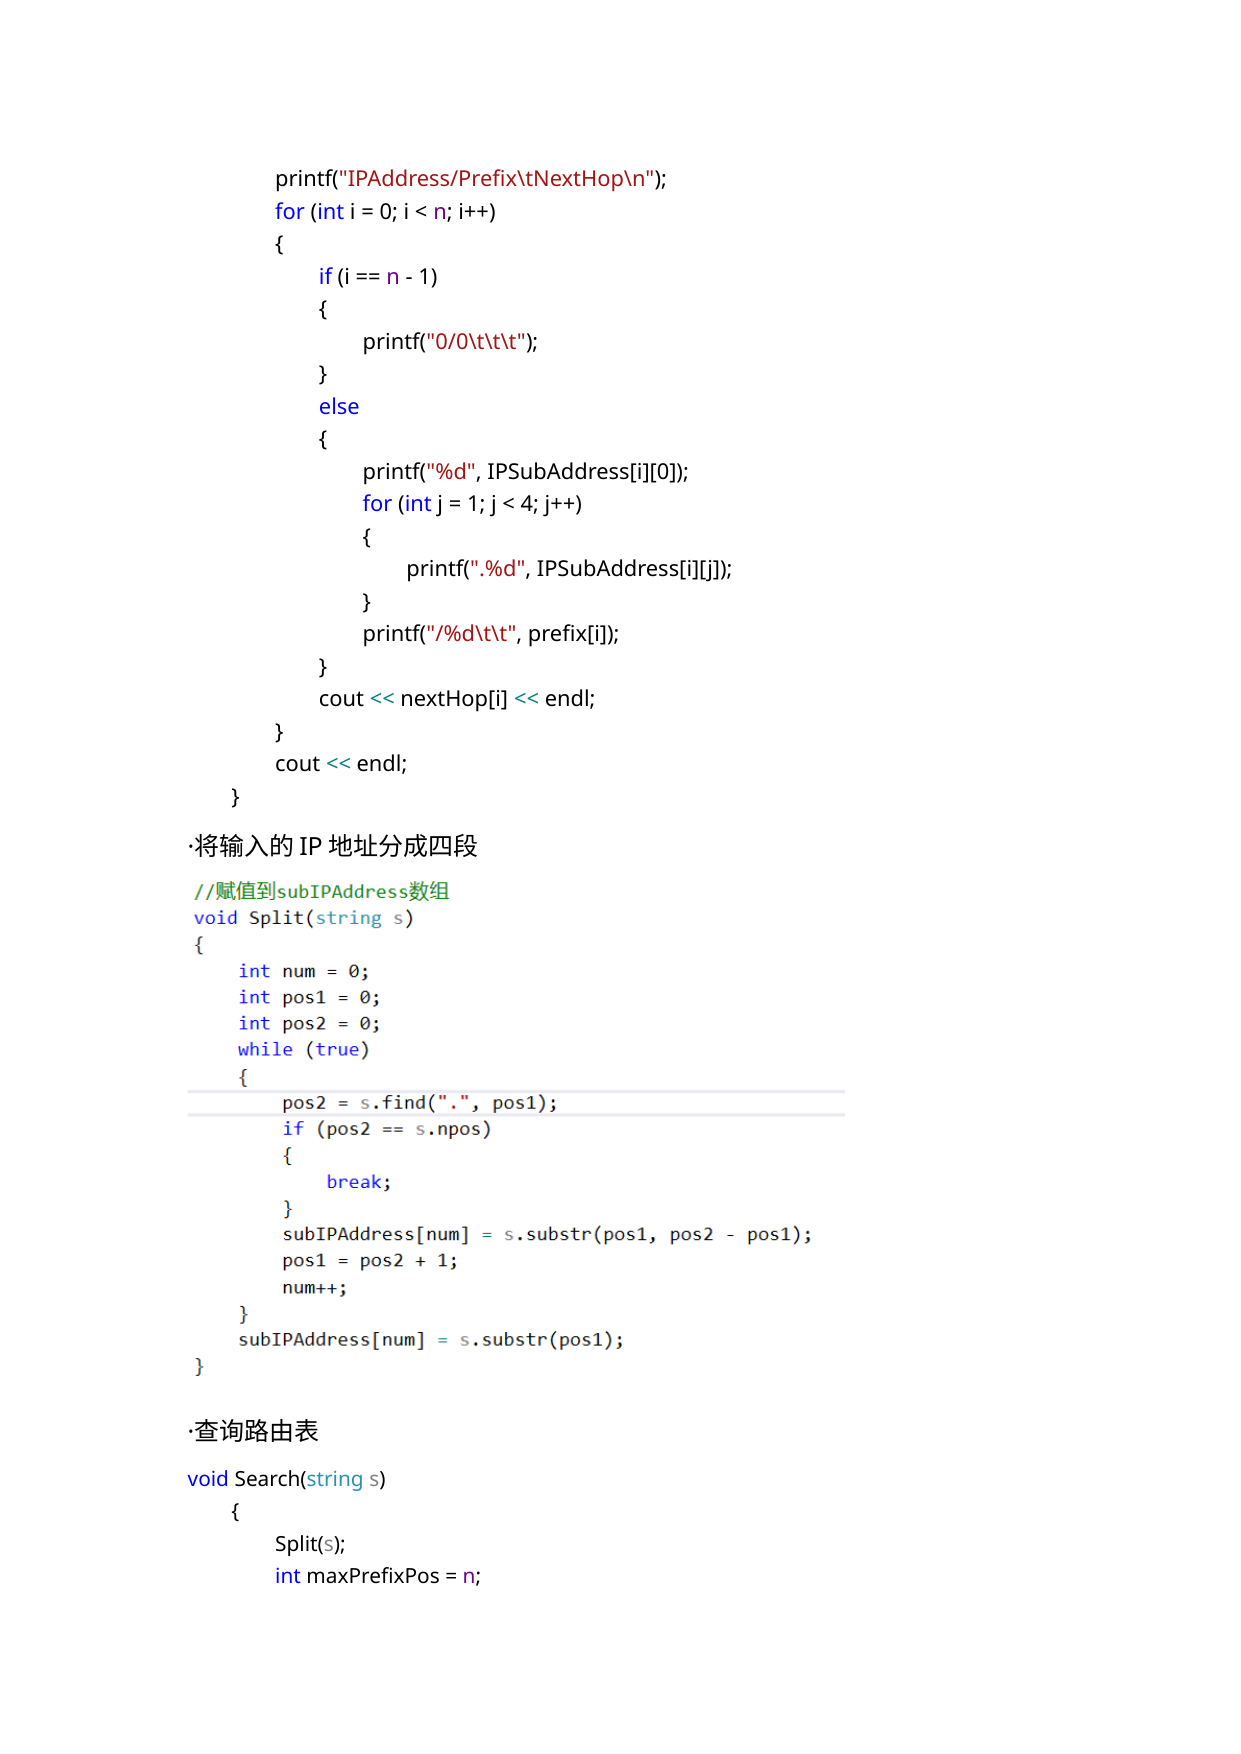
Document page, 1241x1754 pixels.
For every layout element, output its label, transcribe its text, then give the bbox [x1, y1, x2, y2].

text for (int i = 0; i < n; i++) [187, 194, 1053, 227]
list ·将输入的IP地址分成四段 [187, 812, 1053, 877]
text } [187, 357, 1053, 389]
text else [187, 389, 1053, 422]
text { [187, 292, 1053, 324]
text void Search(string s) [187, 1462, 1053, 1494]
text { [187, 1494, 1053, 1527]
text if (i == n - 1) [187, 259, 1053, 292]
text } [187, 649, 1053, 682]
text cout << nextHop[i] << endl; [187, 682, 1053, 714]
text { [187, 422, 1053, 454]
text } [187, 714, 1053, 747]
picture [187, 877, 845, 1379]
text for (int j = 1; j < 4; j++) [187, 487, 1053, 519]
text { [187, 227, 1053, 259]
text } [187, 584, 1053, 617]
text printf(".%d", IPSubAddress[i][j]); [187, 552, 1053, 584]
text { [187, 519, 1053, 552]
text Split(s); [187, 1527, 1053, 1559]
text cout << endl; [187, 747, 1053, 779]
text printf("%d", IPSubAddress[i][0]); [187, 454, 1053, 487]
text printf("/%d\t\t", prefix[i]); [187, 617, 1053, 649]
text int maxPrefixPos = n; [187, 1559, 1053, 1592]
list } [187, 779, 1053, 812]
text printf("0/0\t\t\t"); [187, 324, 1053, 357]
text printf("IPAddress/Prefix\tNextHop\n"); [187, 162, 1053, 194]
